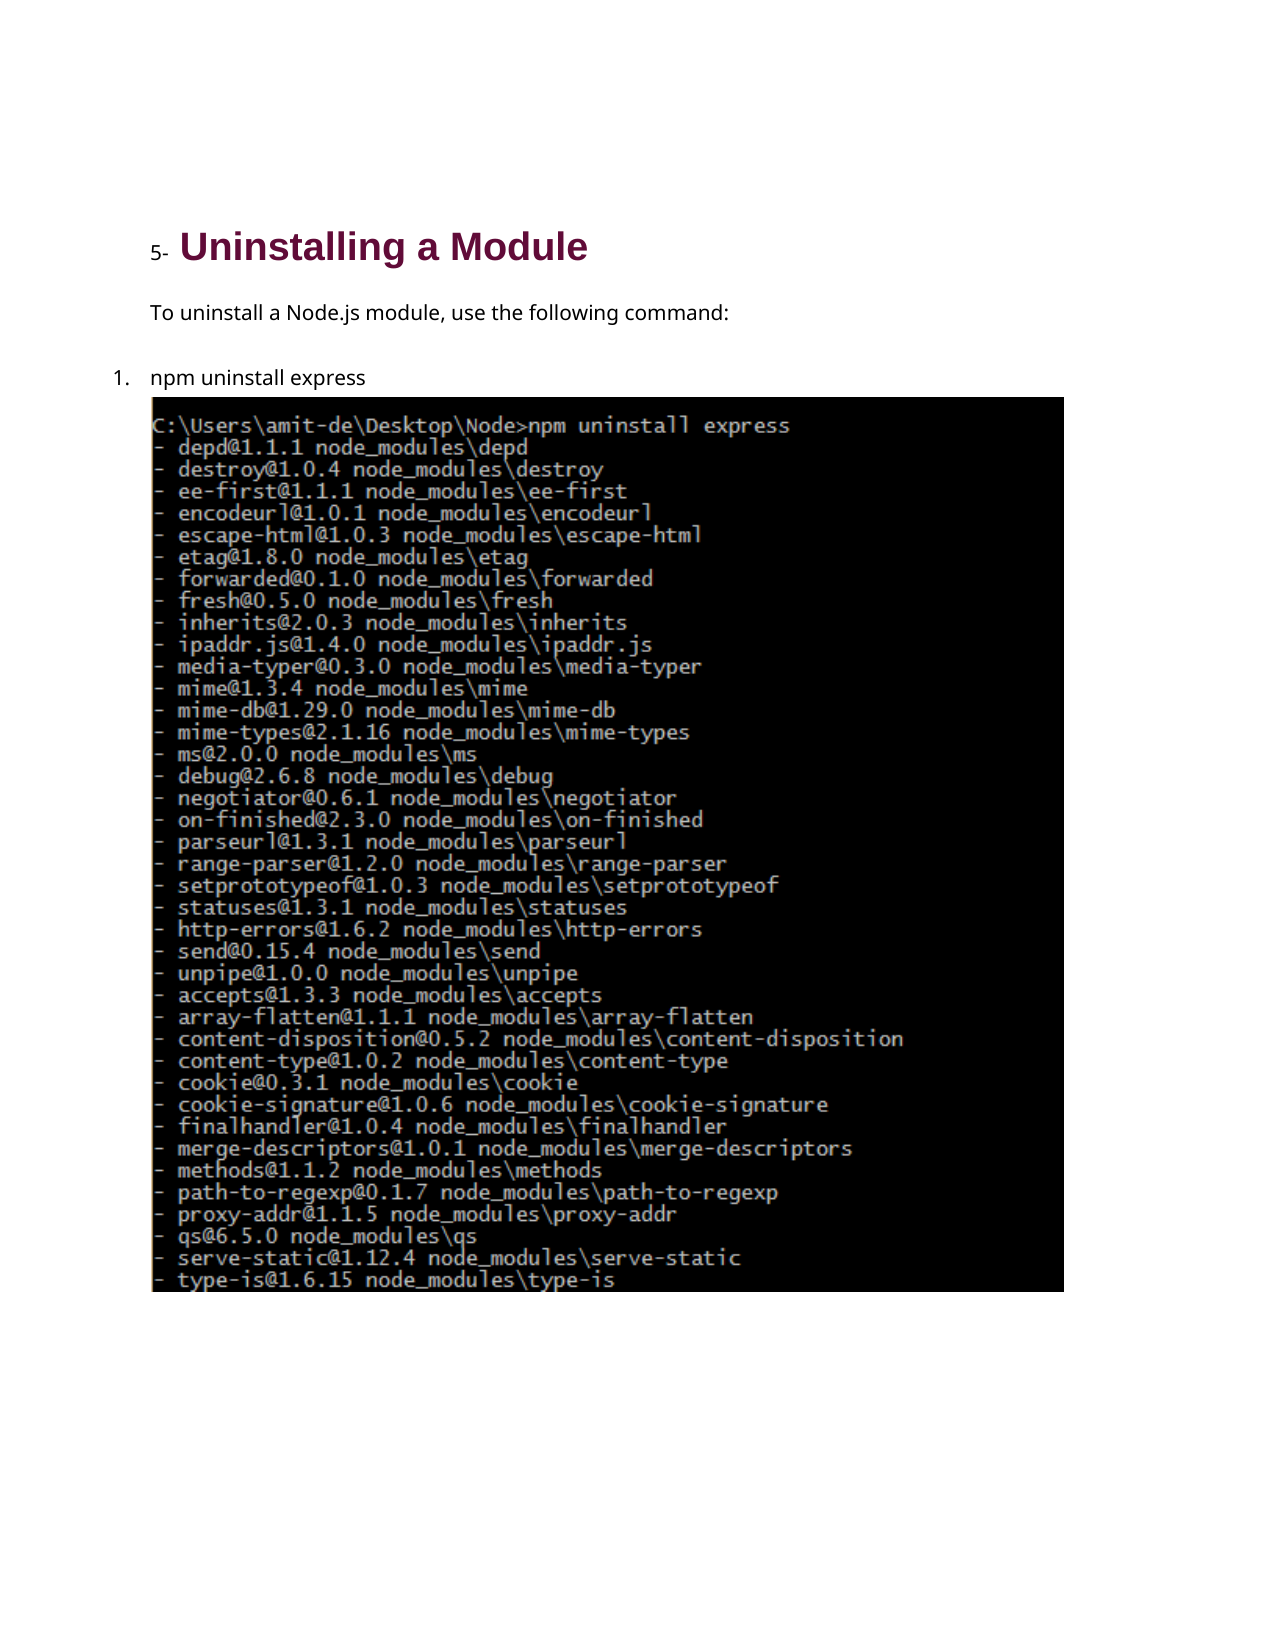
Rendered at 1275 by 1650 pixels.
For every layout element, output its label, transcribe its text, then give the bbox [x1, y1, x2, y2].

subtitle 5- Uninstalling a Module [150, 223, 1125, 269]
picture [150, 397, 1064, 1292]
text To uninstall a Node.js module, use the following command: [150, 298, 1125, 327]
list npm uninstall express [112, 356, 1125, 392]
